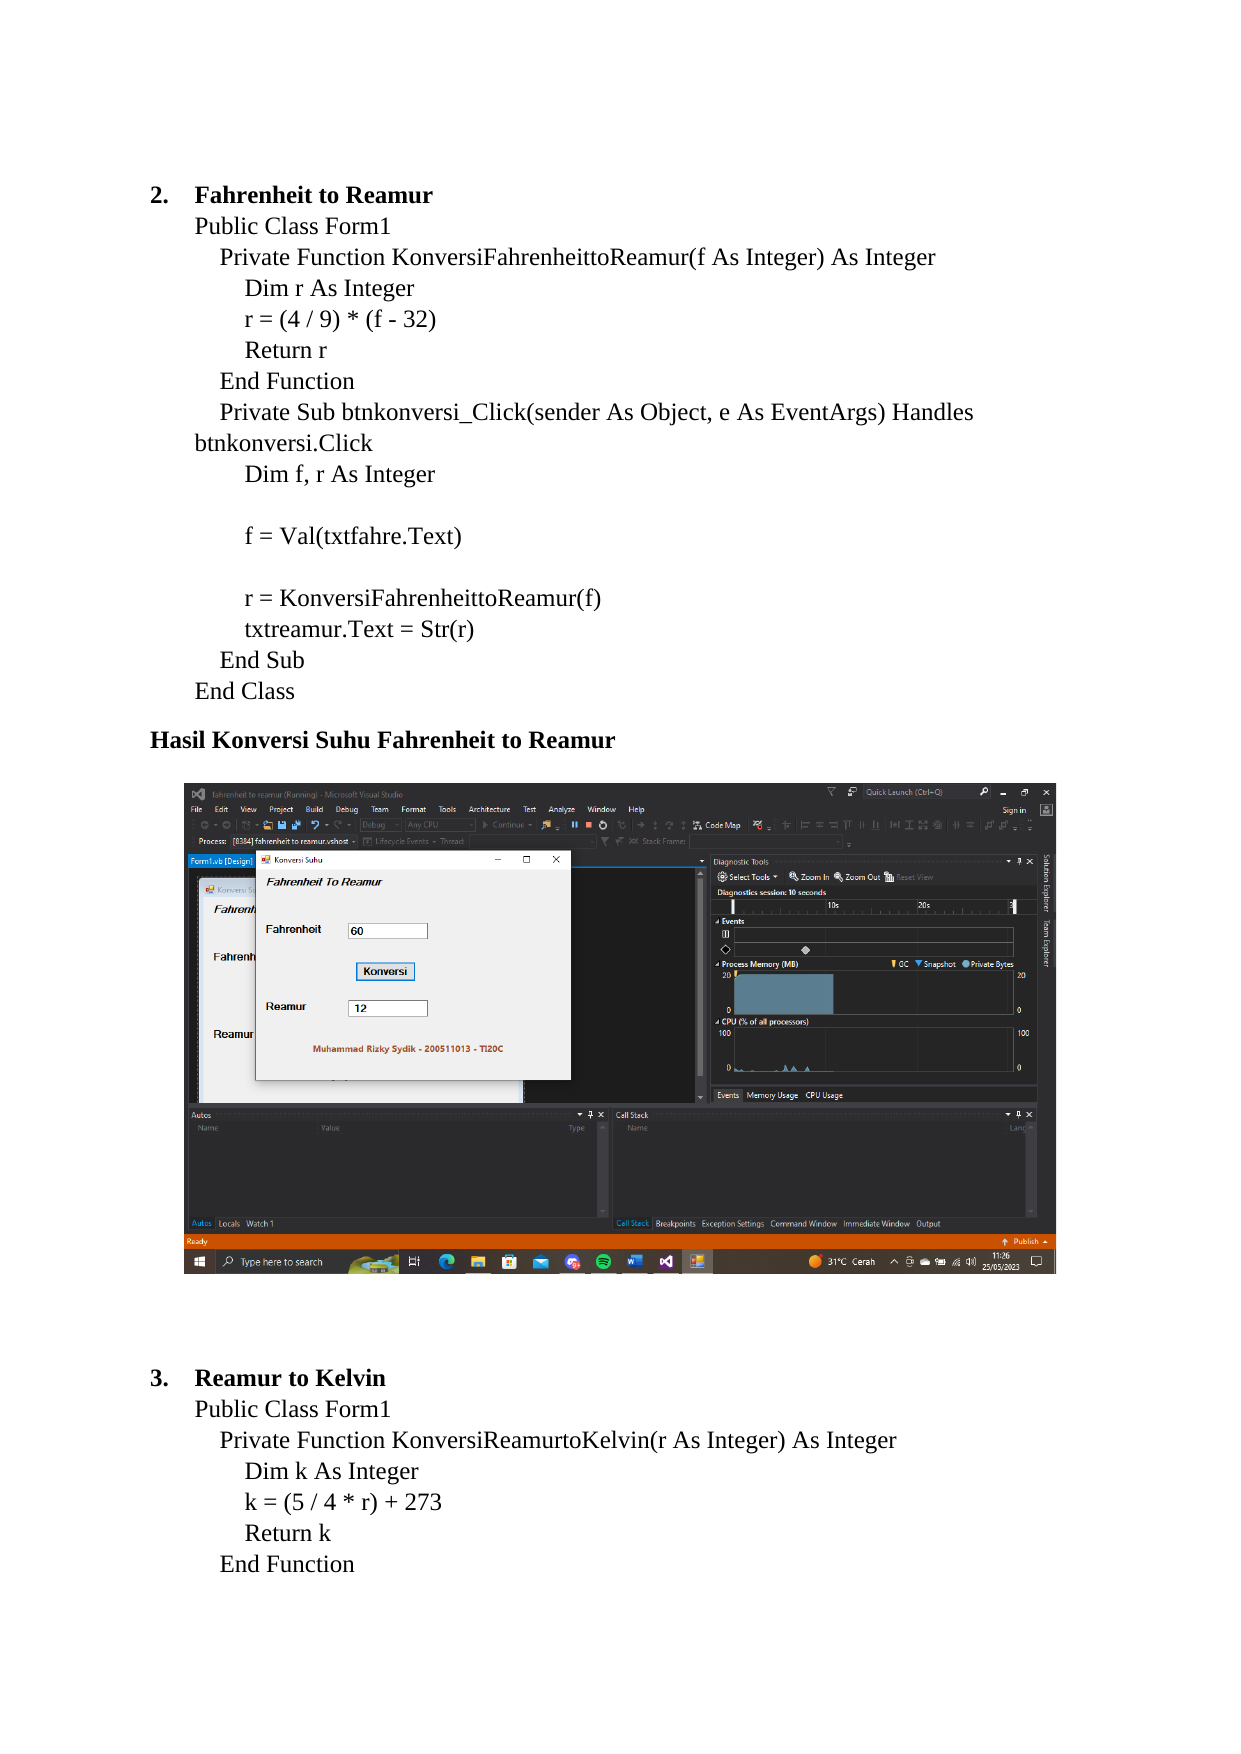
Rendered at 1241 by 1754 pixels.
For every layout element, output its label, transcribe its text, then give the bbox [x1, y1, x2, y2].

list f = Val(txtfahre.Text) [194, 521, 1090, 550]
list Dim r As Integer [194, 273, 1090, 302]
list Return r [194, 335, 1090, 364]
list Dim k As Integer [194, 1456, 1090, 1485]
text Hasil Konversi Suhu Fahrenheit to Reamur [150, 724, 1090, 754]
list Private Function KonversiReamurtoKelvin(r As Integer) As Integer [194, 1425, 1090, 1454]
list Return k [194, 1518, 1090, 1547]
list r = (4 / 9) * (f - 32) [194, 304, 1090, 333]
list txtreamur.Text = Str(r) [194, 614, 1090, 643]
list Public Class Form1 [194, 1394, 1090, 1423]
list End Function [194, 366, 1090, 395]
picture [184, 783, 1057, 1274]
list End Function [194, 1549, 1090, 1578]
list End Sub [194, 645, 1090, 674]
list r = KonversiFahrenheittoReamur(f) [194, 583, 1090, 612]
list Private Function KonversiFahrenheittoReamur(f As Integer) As Integer [194, 242, 1090, 271]
list Fahrenheit to Reamur [150, 180, 1090, 208]
list End Class [194, 676, 1090, 705]
list Private Sub btnkonversi_Click(sender As Object, e As EventArgs) Handles btnkonversi.Click [194, 397, 1090, 457]
list Reamur to Kelvin [150, 1363, 1090, 1392]
list Public Class Form1 [194, 211, 1090, 239]
list k = (5 / 4 * r) + 273 [194, 1487, 1090, 1516]
list Dim f, r As Integer [194, 459, 1090, 488]
